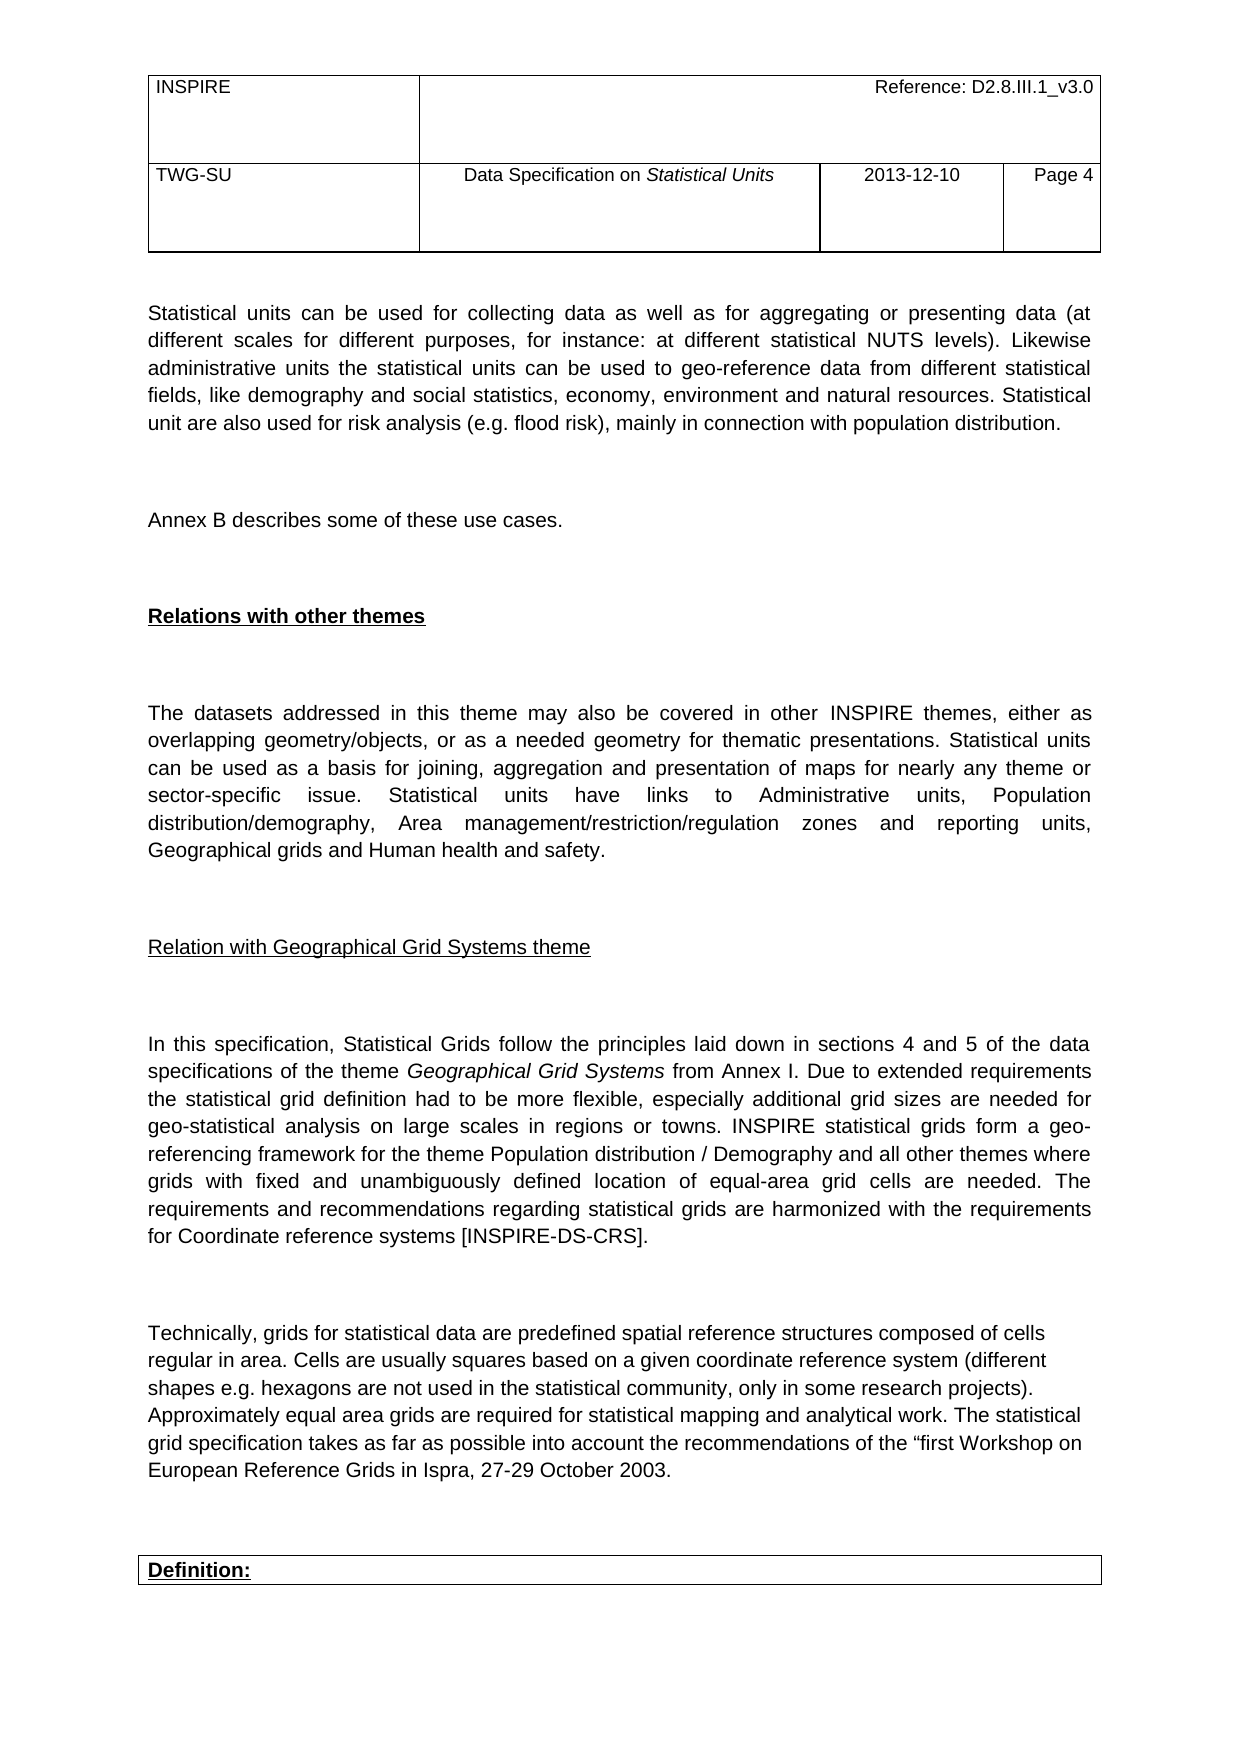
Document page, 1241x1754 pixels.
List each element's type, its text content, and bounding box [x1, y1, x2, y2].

text Definition: [139, 1556, 1101, 1584]
text Annex B describes some of these use cases. [148, 507, 1092, 531]
text Statistical units can be used for collecting data as well as for aggregating or presenting data (at different scales for different purposes, for instance: at different statistical NUTS levels). Likewise administrative units the statistical units can be used to geo-reference data from different statistical fields, like demography and social statistics, economy, environment and natural resources. Statistical unit are also used for risk analysis (e.g. flood risk), mainly in connection with population distribution. [148, 301, 1092, 435]
text Relation with Geographical Grid Systems theme [148, 935, 1092, 959]
text Relations with other themes [148, 604, 1092, 628]
text In this specification, Statistical Grids follow the principles laid down in sections 4 and 5 of the data specifications of the theme Geographical Grid Systems from Annex I. Due to extended requirements the statistical grid definition had to be more flexible, especially additional grid sizes are needed for geo-statistical analysis on large scales in regions or towns. INSPIRE statistical grids form a geo-referencing framework for the theme Population distribution / Demography and all other themes where grids with fixed and unambiguously defined location of equal-area grid cells are needed. The requirements and recommendations regarding statistical grids are harmonized with the requirements for Coordinate reference systems [INSPIRE-DS-CRS]. [148, 1032, 1092, 1248]
text The datasets addressed in this theme may also be covered in other INSPIRE themes, either as overlapping geometry/objects, or as a needed geometry for thematic presentations. Statistical units can be used as a basis for joining, aggregation and presentation of maps for nearly any theme or sector-specific issue. Statistical units have links to Administrative units, Population distribution/demography, Area management/restriction/regulation zones and reporting units, Geographical grids and Human health and safety. [148, 701, 1092, 862]
text Technically, grids for statistical data are predefined spatial reference structures composed of cells regular in area. Cells are usually squares based on a given coordinate reference system (different shapes e.g. hexagons are not used in the statistical community, only in some research projects). Approximately equal area grids are required for statistical mapping and analytical work. The statistical grid specification takes as far as possible into account the recommendations of the “first Workshop on European Reference Grids in Ispra, 27-29 October 2003. [148, 1321, 1092, 1482]
